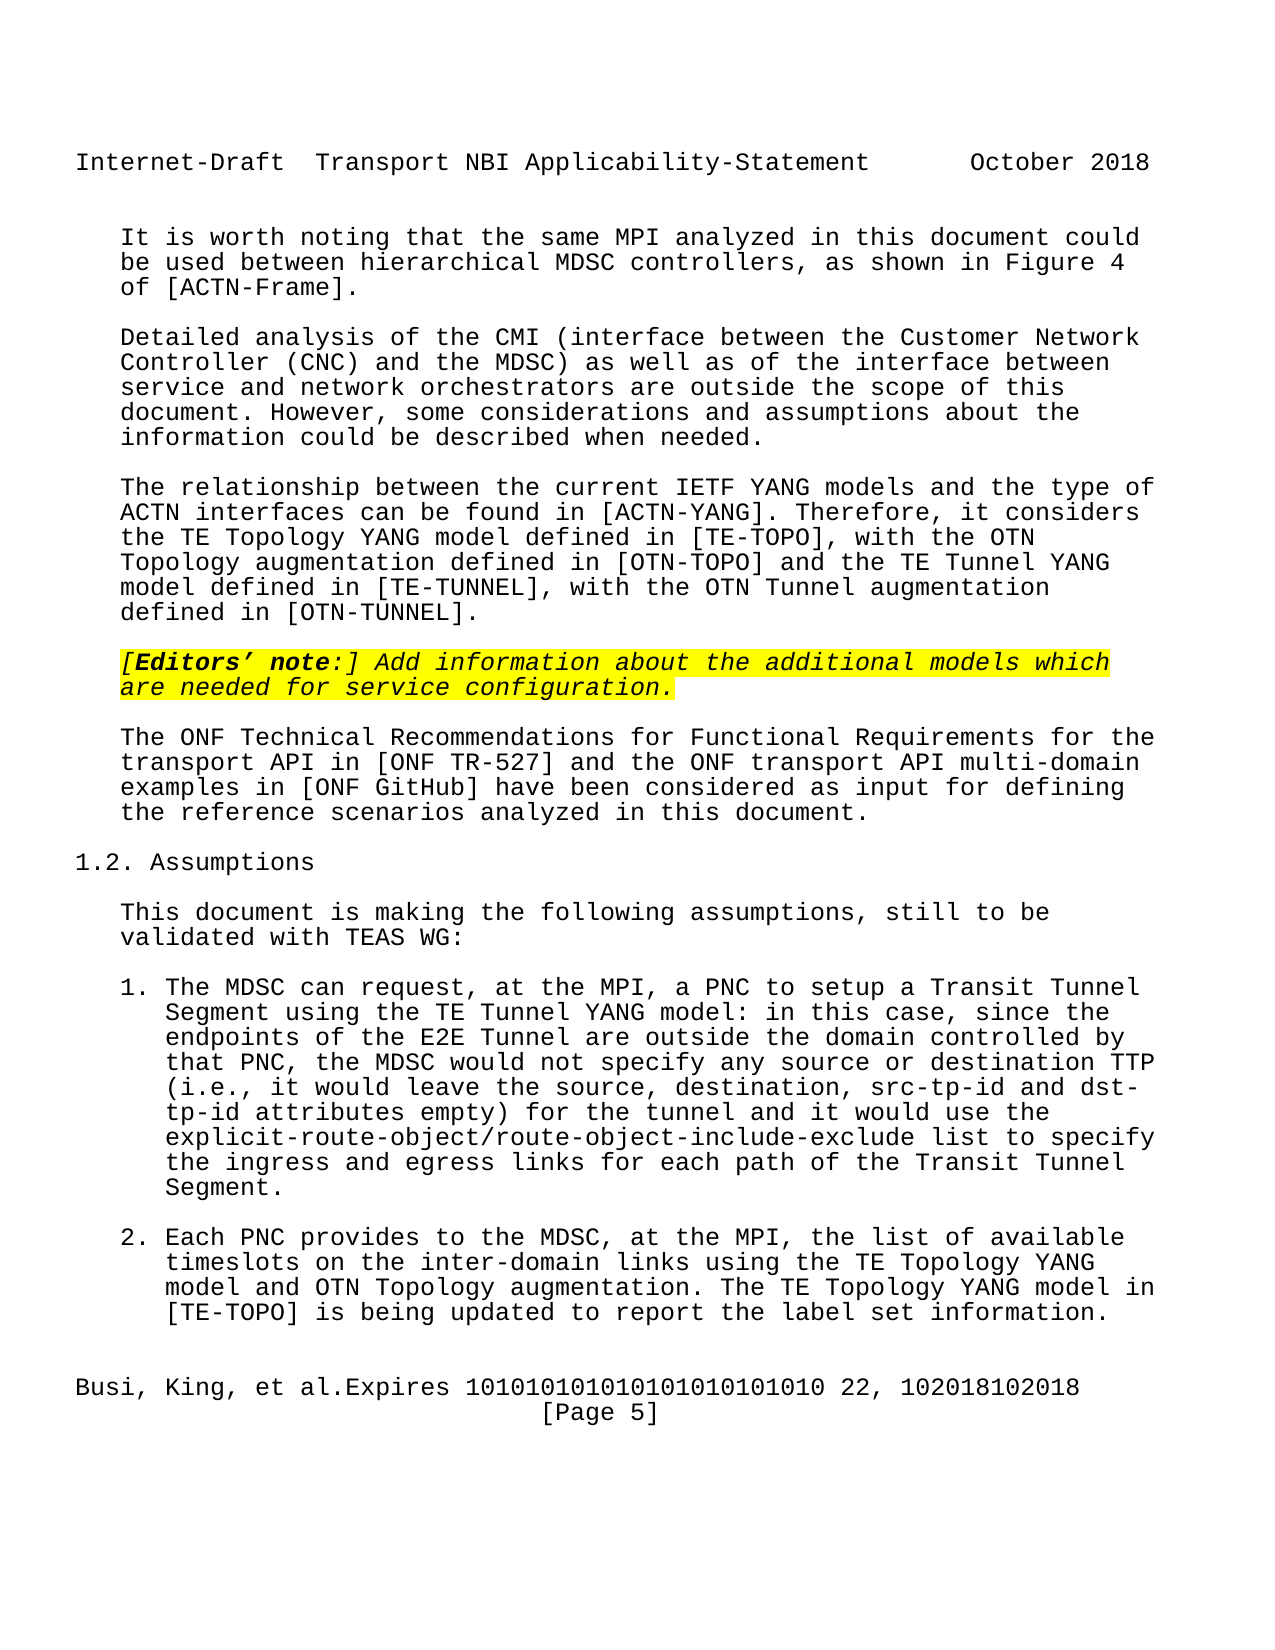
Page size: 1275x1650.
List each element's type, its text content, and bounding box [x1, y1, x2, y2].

text It is worth noting that the same MPI analyzed in this document could be used between hierarchical MDSC controllers, as shown in Figure 4 of [ACTN-Frame]. [120, 225, 1155, 300]
text [Editors’ note:] Add information about the additional models which are needed for service configuration. [675, 650, 1155, 700]
list The MDSC can request, at the MPI, a PNC to setup a Transit Tunnel Segment using the TE Tunnel YANG model: in this case, since the endpoints of the E2E Tunnel are outside the domain controlled by that PNC, the MDSC would not specify any source or destination TTP (i.e., it would leave the source, destination, src-tp-id and dst-tp-id attributes empty) for the tunnel and it would use the explicit-route-object/route-object-include-exclude list to specify the ingress and egress links for each path of the Transit Tunnel Segment. [120, 975, 1155, 1200]
text This document is making the following assumptions, still to be validated with TEAS WG: [120, 900, 1155, 950]
text Detailed analysis of the CMI (interface between the Customer Network Controller (CNC) and the MDSC) as well as of the interface between service and network orchestrators are outside the scope of this document. However, some considerations and assumptions about the information could be described when needed. [120, 325, 1155, 450]
subtitle Assumptions [75, 850, 1155, 875]
text The ONF Technical Recommendations for Functional Requirements for the transport API in [ONF TR-527] and the ONF transport API multi-domain examples in [ONF GitHub] have been considered as input for defining the reference scenarios analyzed in this document. [120, 725, 1155, 825]
text The relationship between the current IETF YANG models and the type of ACTN interfaces can be found in [ACTN-YANG]. Therefore, it considers the TE Topology YANG model defined in [TE-TOPO], with the OTN Topology augmentation defined in [OTN-TOPO] and the TE Tunnel YANG model defined in [TE-TUNNEL], with the OTN Tunnel augmentation defined in [OTN-TUNNEL]. [120, 475, 1155, 625]
list Each PNC provides to the MDSC, at the MPI, the list of available timeslots on the inter-domain links using the TE Topology YANG model and OTN Topology augmentation. The TE Topology YANG model in [TE-TOPO] is being updated to report the label set information. [120, 1225, 1155, 1325]
